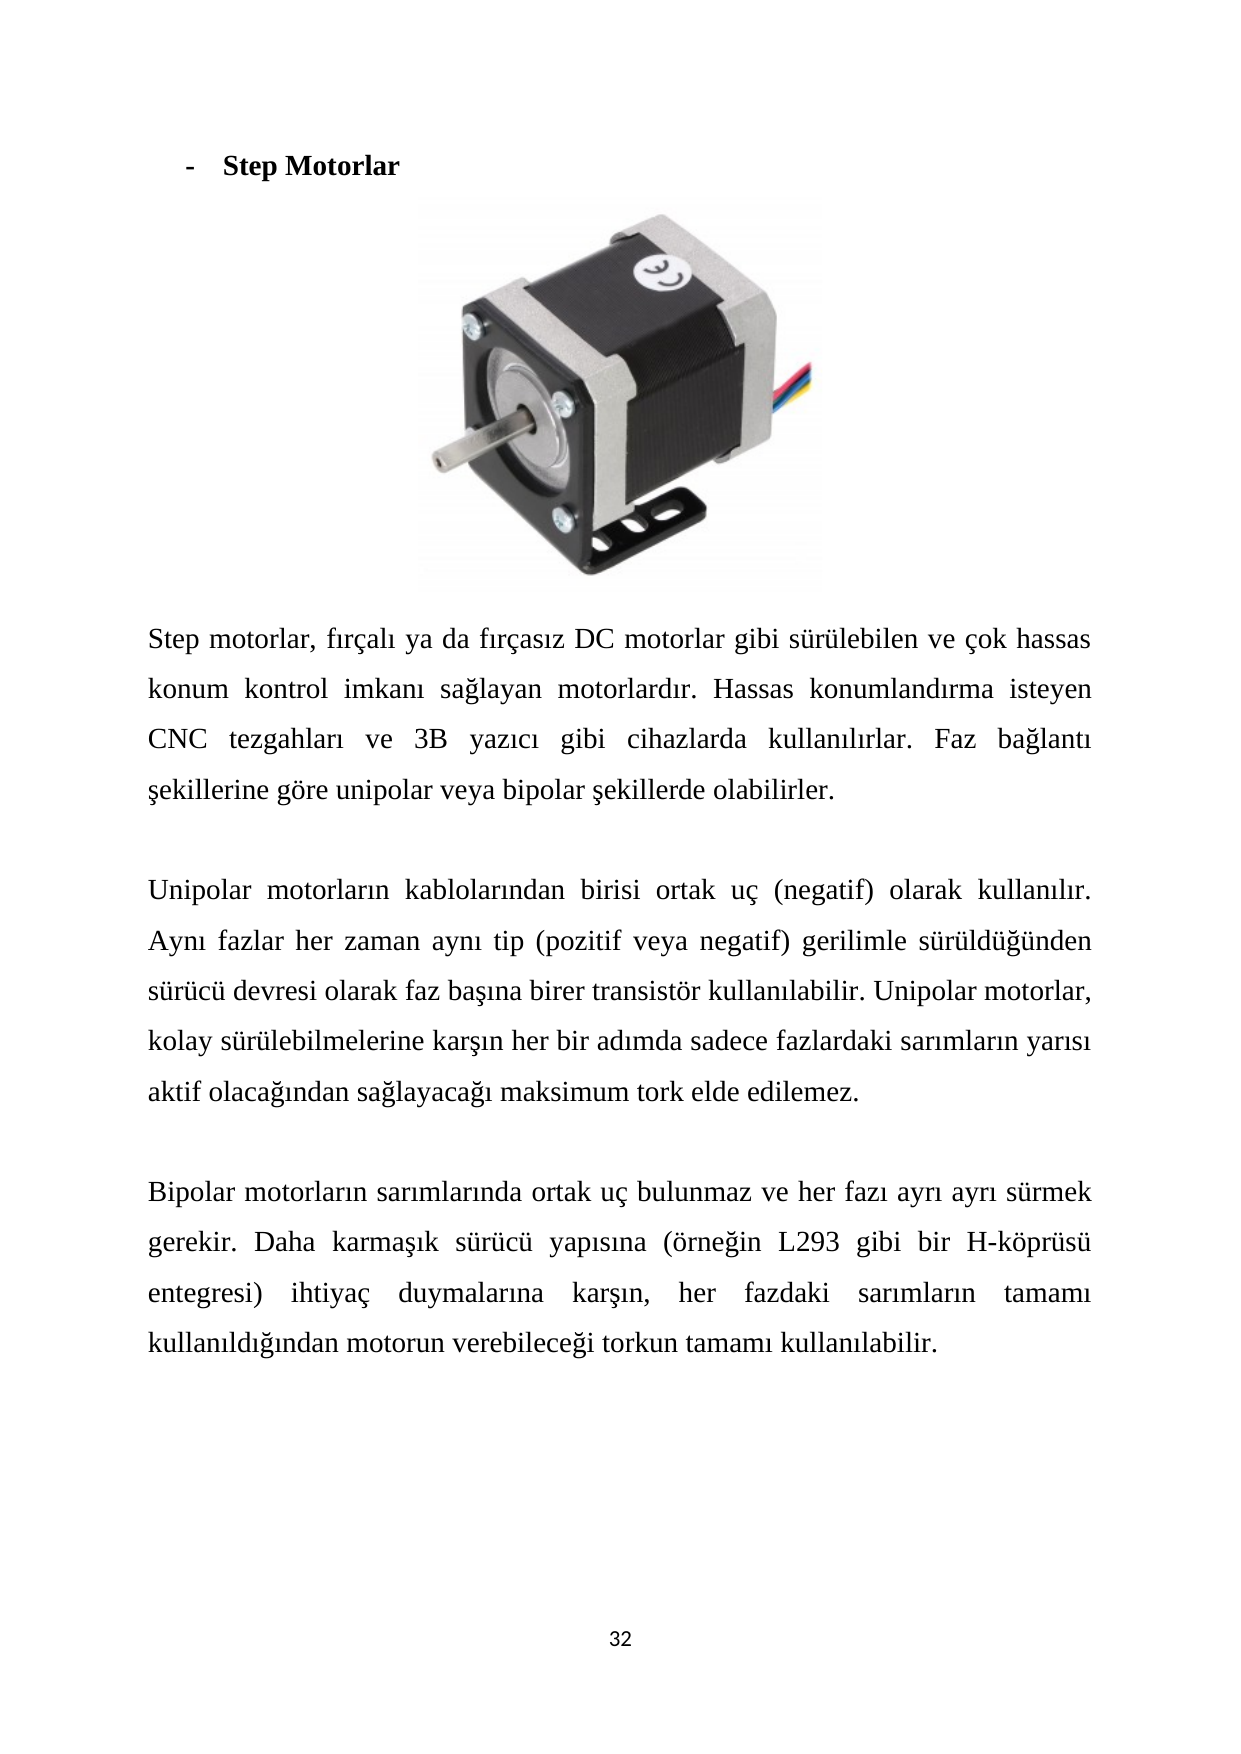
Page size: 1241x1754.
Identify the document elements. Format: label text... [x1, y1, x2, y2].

text Step motorlar, fırçalı ya da fırçasız DC motorlar gibi sürülebilen ve çok hassas konum kontrol imkanı sağlayan motorlardır. Hassas konumlandırma isteyen CNC tezgahları ve 3B yazıcı gibi cihazlarda kullanılırlar. Faz bağlantı şekillerine göre unipolar veya bipolar şekillerde olabilirler. [148, 621, 1093, 805]
picture [417, 197, 823, 596]
text Bipolar motorların sarımlarında ortak uç bulunmaz ve her fazı ayrı ayrı sürmek gerekir. Daha karmaşık sürücü yapısına (örneğin L293 gibi bir H-köprüsü entegresi) ihtiyaç duymalarına karşın, her fazdaki sarımların tamamı kullanıldığından motorun verebileceği torkun tamamı kullanılabilir. [148, 1174, 1093, 1359]
text Unipolar motorların kablolarından birisi ortak uç (negatif) olarak kullanılır. Aynı fazlar her zaman aynı tip (pozitif veya negatif) gerilimle sürüldüğünden sürücü devresi olarak faz başına birer transistör kullanılabilir. Unipolar motorlar, kolay sürülebilmelerine karşın her bir adımda sadece fazlardaki sarımların yarısı aktif olacağından sağlayacağı maksimum tork elde edilemez. [148, 872, 1093, 1107]
list Step Motorlar [185, 148, 1093, 181]
